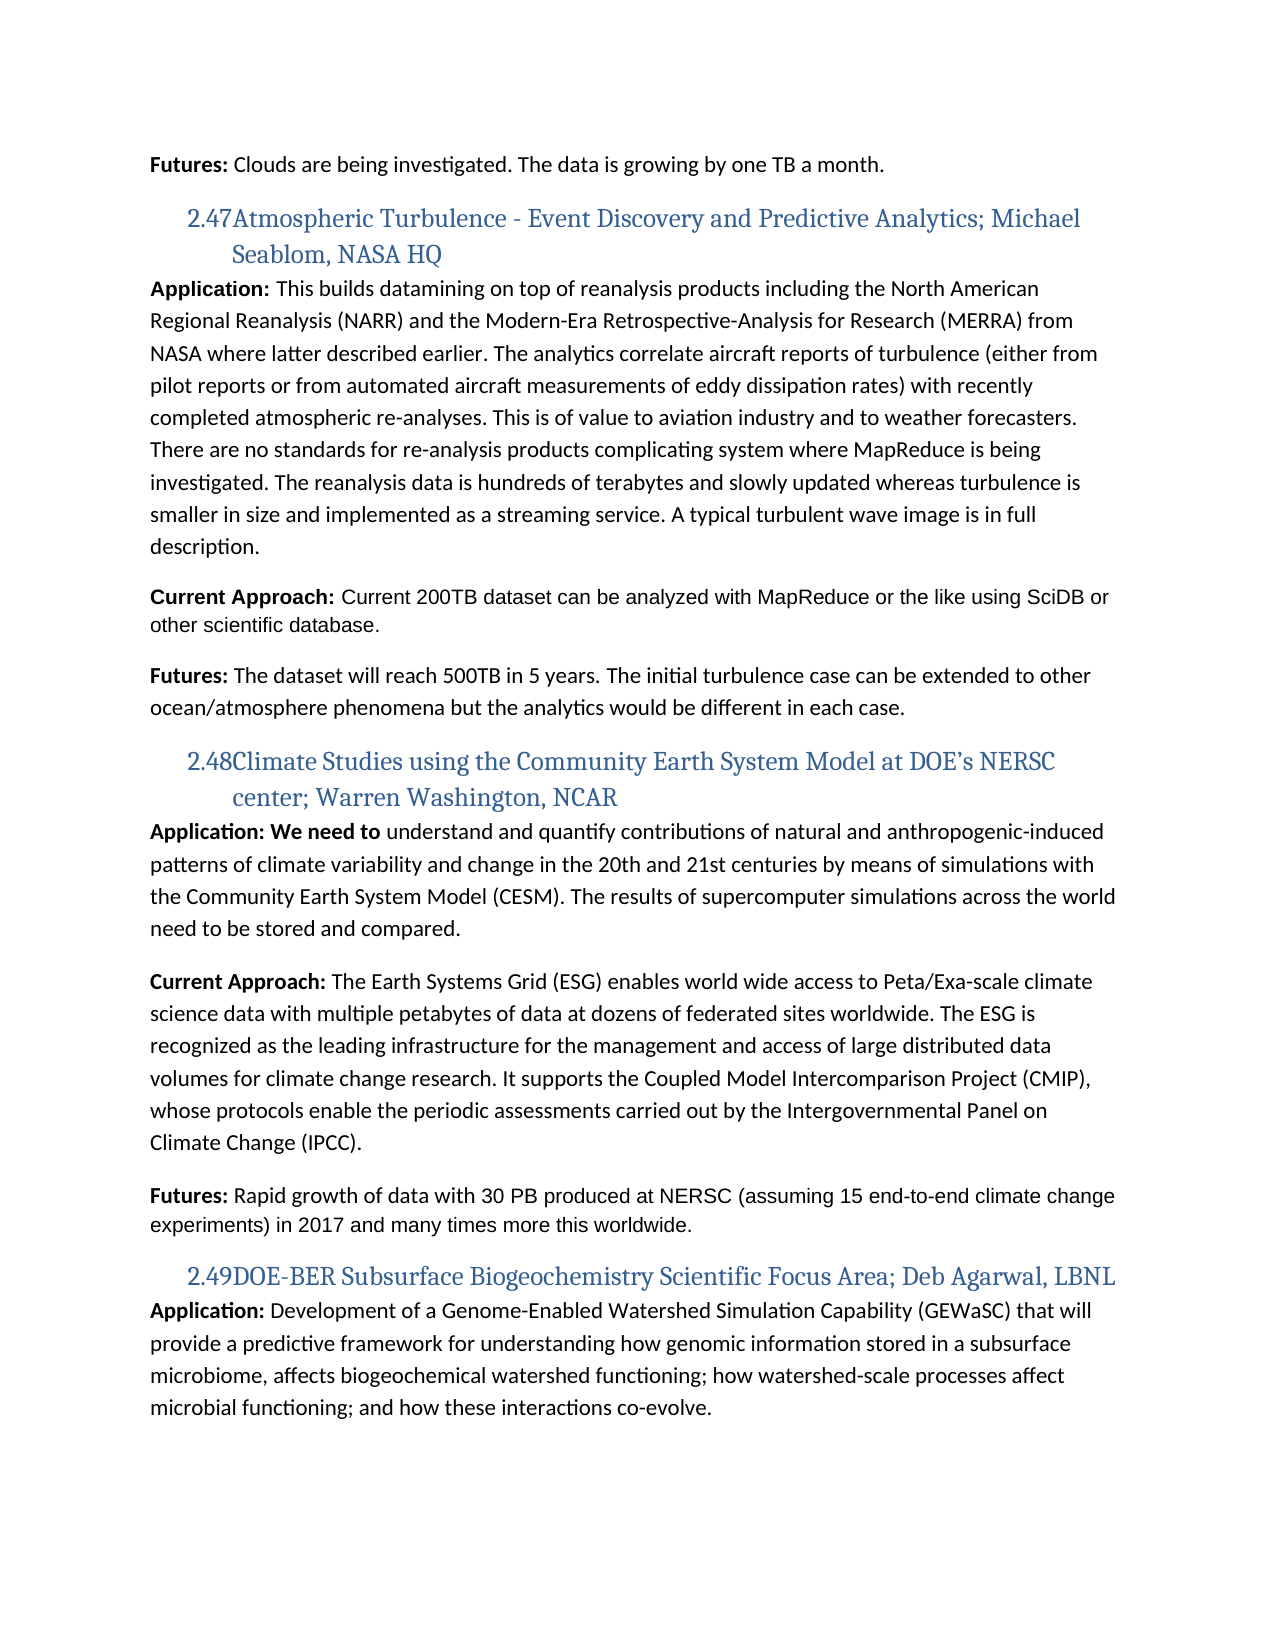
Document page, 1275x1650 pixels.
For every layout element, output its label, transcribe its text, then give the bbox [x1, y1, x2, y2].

subtitle Climate Studies using the Community Earth System Model at DOE’s NERSC center; Warren Washington, NCAR [187, 746, 1125, 813]
text Application: This builds datamining on top of reanalysis products including the North American Regional Reanalysis (NARR) and the Modern-Era Retrospective-Analysis for Research (MERRA) from NASA where latter described earlier. The analytics correlate aircraft reports of turbulence (either from pilot reports or from automated aircraft measurements of eddy dissipation rates) with recently completed atmospheric re-analyses. This is of value to aviation industry and to weather forecasters. There are no standards for re-analysis products complicating system where MapReduce is being investigated. The reanalysis data is hundreds of terabytes and slowly updated whereas turbulence is smaller in size and implemented as a streaming service. A typical turbulent wave image is in full description. [150, 274, 1125, 560]
text Current Approach: The Earth Systems Grid (ESG) enables world wide access to Peta/Exa-scale climate science data with multiple petabytes of data at dozens of federated sites worldwide. The ESG is recognized as the leading infrastructure for the management and access of large distributed data volumes for climate change research. It supports the Coupled Model Intercomparison Project (CMIP), whose protocols enable the periodic assessments carried out by the Intergovernmental Panel on Climate Change (IPCC). [150, 967, 1125, 1156]
subtitle Atmospheric Turbulence - Event Discovery and Predictive Analytics; Michael Seablom, NASA HQ [187, 203, 1125, 270]
text Application: Development of a Genome-Enabled Watershed Simulation Capability (GEWaSC) that will provide a predictive framework for understanding how genomic information stored in a subsurface microbiome, affects biogeochemical watershed functioning; how watershed-scale processes affect microbial functioning; and how these interactions co-evolve. [150, 1297, 1125, 1421]
text Futures: Rapid growth of data with 30 PB produced at NERSC (assuming 15 end-to-end climate change experiments) in 2017 and many times more this worldwide. [150, 1181, 1125, 1237]
text Application: We need to understand and quantify contributions of natural and anthropogenic-induced patterns of climate variability and change in the 20th and 21st centuries by means of simulations with the Community Earth System Model (CESM). The results of supercomputer simulations across the world need to be stored and compared. [150, 817, 1125, 942]
text Futures: Clouds are being investigated. The data is growing by one TB a month. [150, 150, 1125, 178]
text Futures: The dataset will reach 500TB in 5 years. The initial turbulence case can be extended to other ocean/atmosphere phenomena but the analytics would be different in each case. [150, 661, 1125, 721]
text Current Approach: Current 200TB dataset can be analyzed with MapReduce or the like using SciDB or other scientific database. [150, 585, 1125, 636]
subtitle DOE-BER Subsurface Biogeochemistry Scientific Focus Area; Deb Agarwal, LBNL [187, 1261, 1125, 1292]
